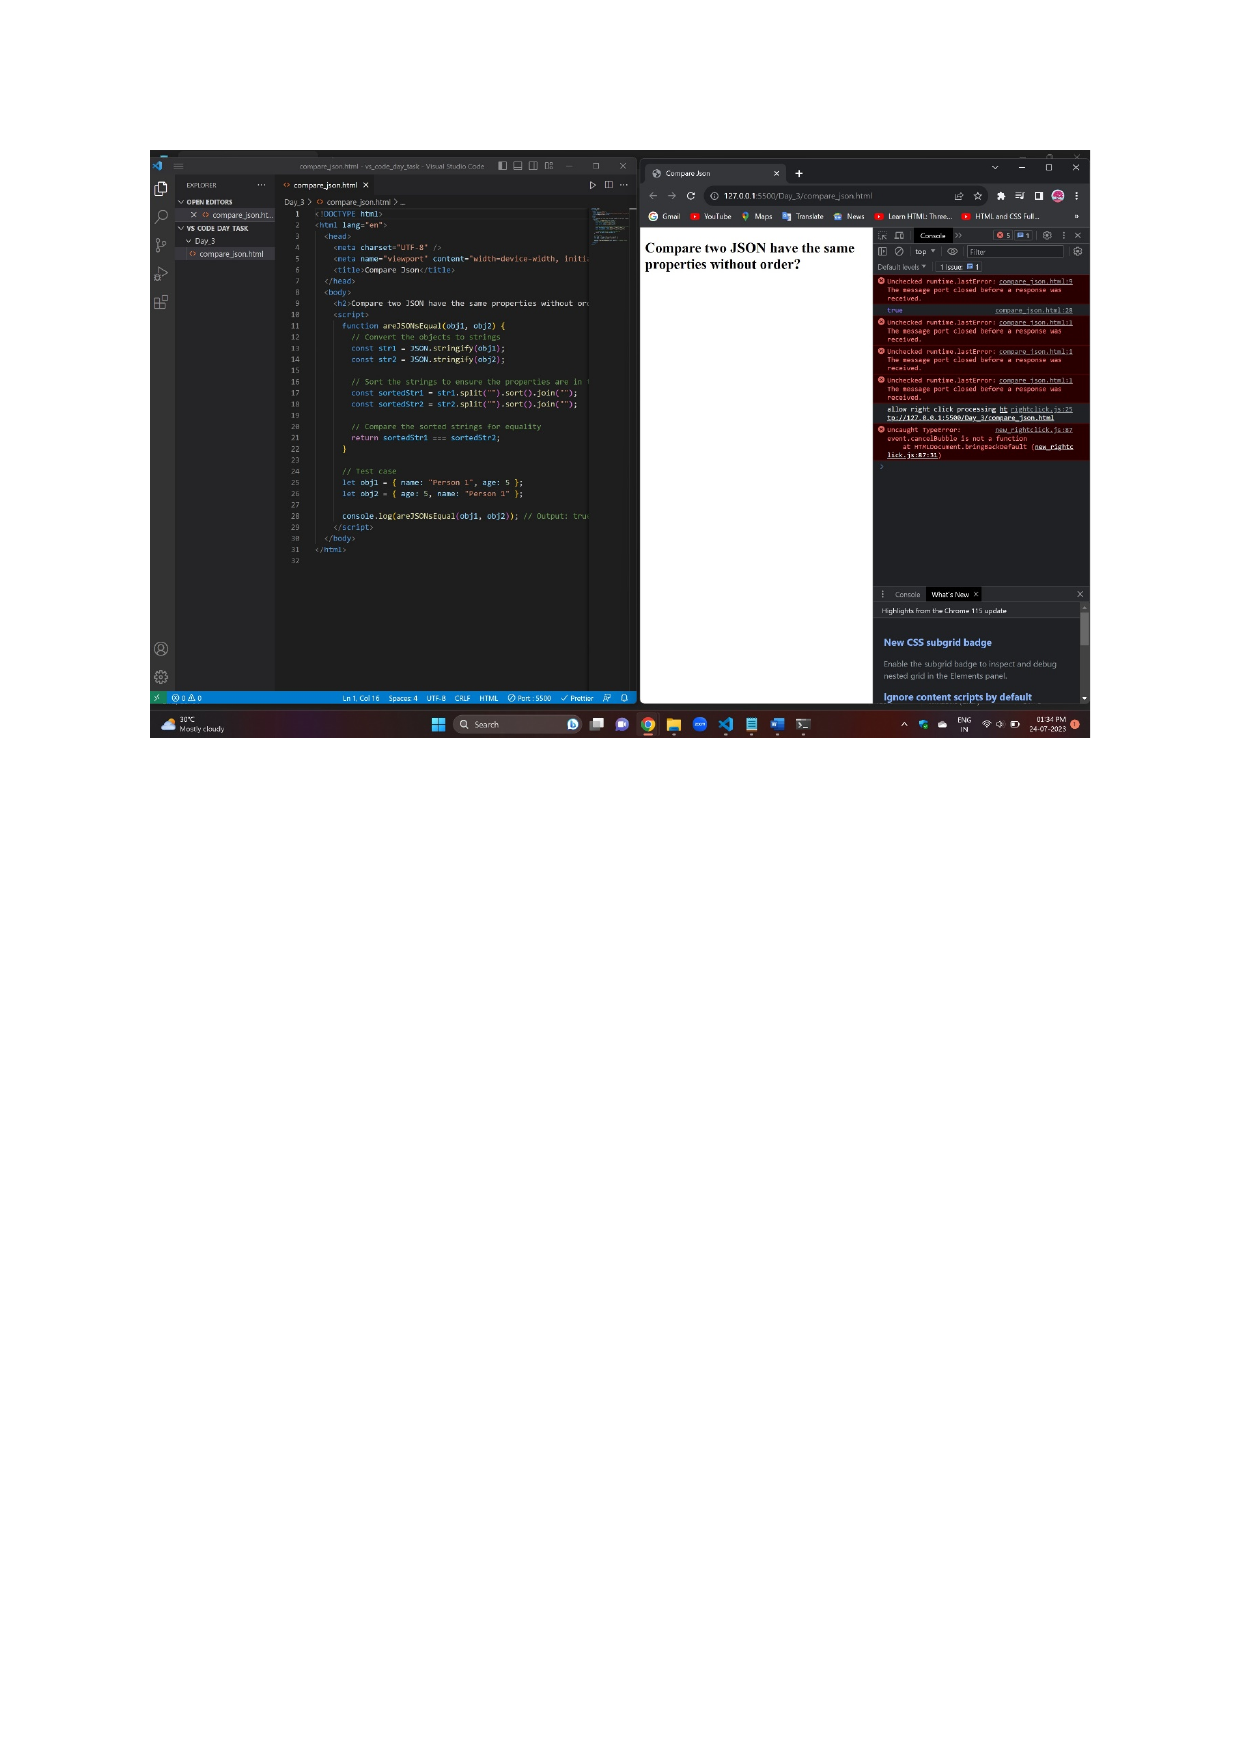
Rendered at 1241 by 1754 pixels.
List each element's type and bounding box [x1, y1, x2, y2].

picture [150, 150, 1091, 738]
